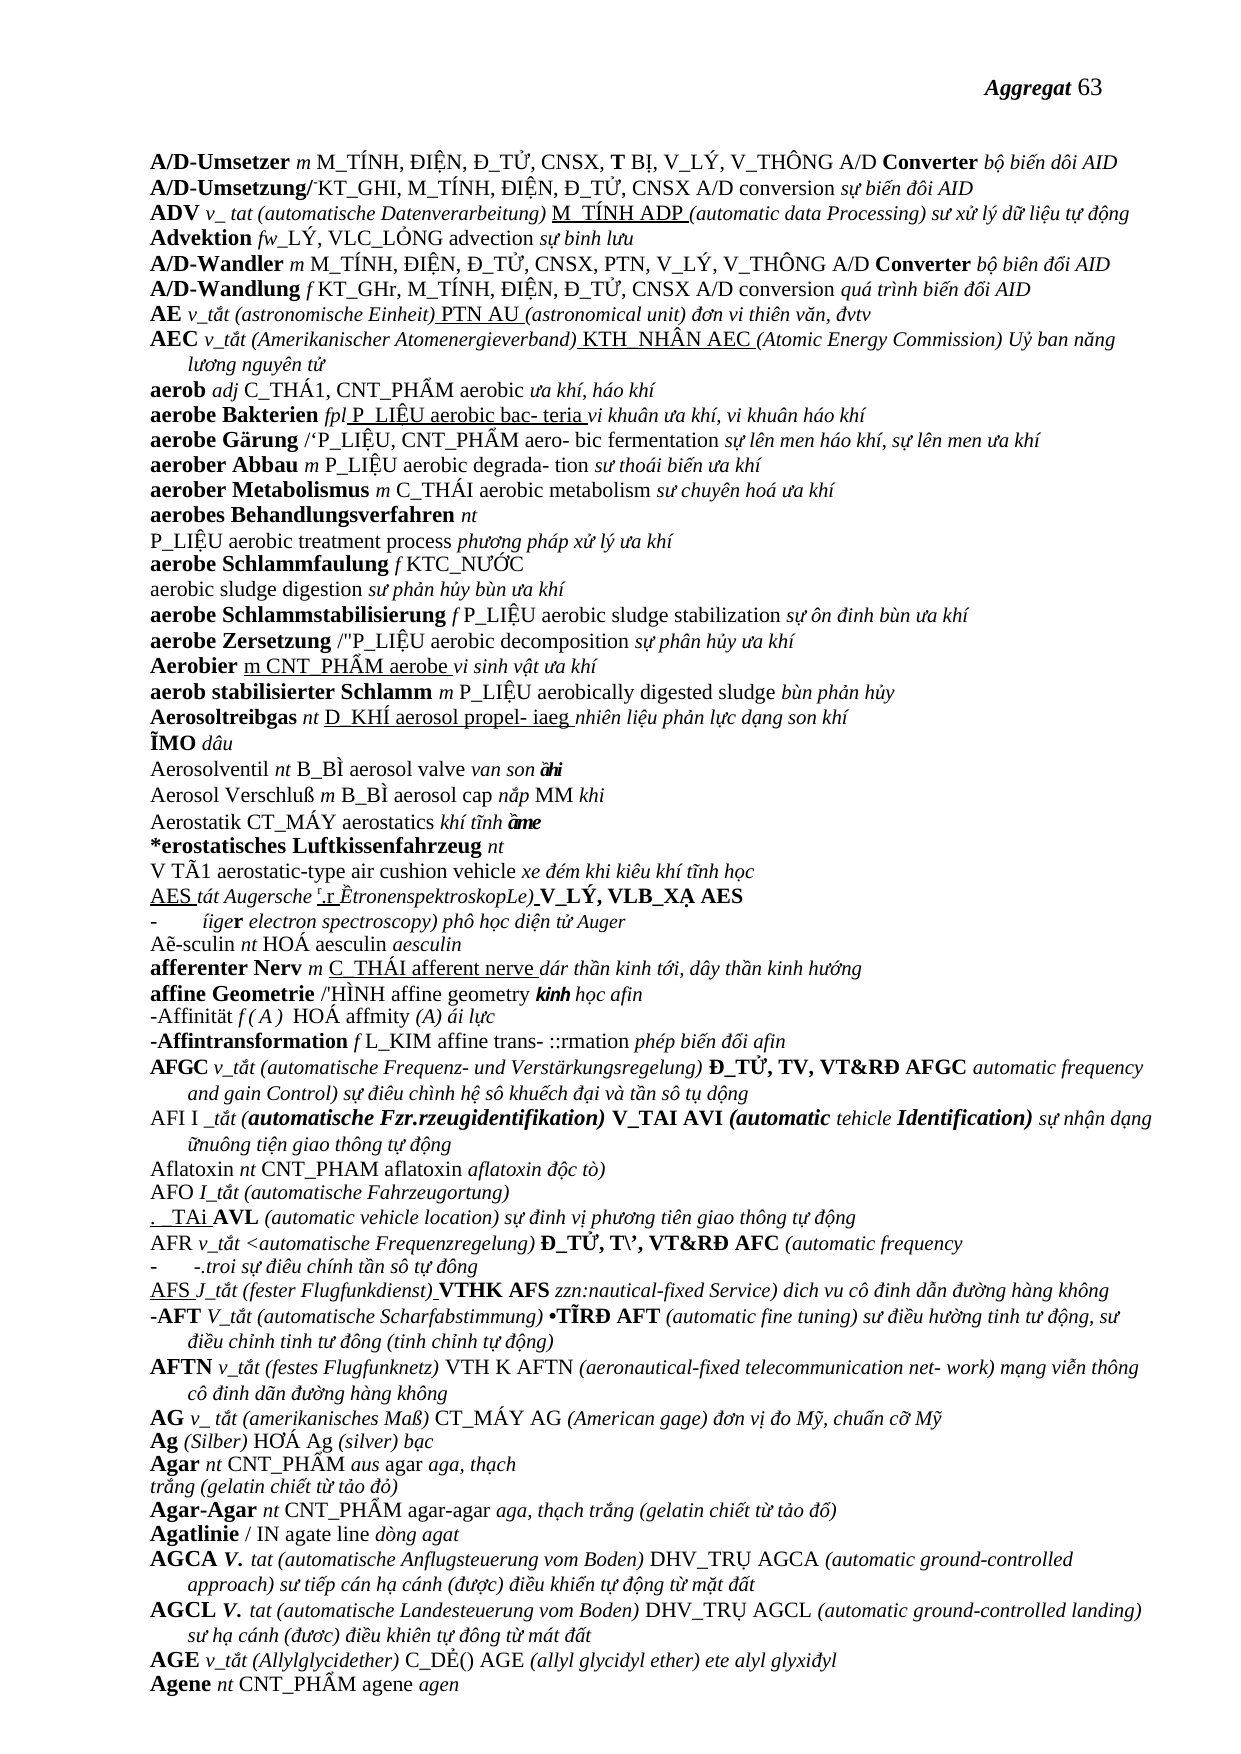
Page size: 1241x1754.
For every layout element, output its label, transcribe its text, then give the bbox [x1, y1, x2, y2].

text A/D-Umsetzung/-KT_GHI, M_TÍNH, ĐIỆN, Đ_TỬ, CNSX A/D conversion sự biến đôi AID [150, 174, 1153, 200]
text A/D-Umsetzer m M_TÍNH, ĐIỆN, Đ_TỬ, CNSX, T BỊ, V_LÝ, V_THÔNG A/D Converter bộ biến dôi AID [150, 149, 1153, 174]
text Aẽ-sculin nt HOÁ aesculin aesculin [150, 934, 1153, 956]
text AFTN v_tắt (festes Flugfunknetz) VTH K AFTN (aeronautical-fixed telecommunication net- work) mạng viễn thông cô đinh dãn đường hàng không [150, 1354, 1153, 1405]
text AE v_tắt (astronomische Einheit) PTN AU (astronomical unit) đơn vi thiên văn, đvtv [150, 302, 1153, 327]
text Ag (Silber) HƠÁ Ag (silver) bạc [150, 1431, 1153, 1453]
text AFI I _tắt (automatische Fzr.rzeugidentifikation) V_TAI AVI (automatic tehicle Identification) sự nhận dạng ữnuông tiện giao thông tự động [150, 1105, 1153, 1156]
text Agene nt CNT_PHẨM agene agen [150, 1673, 1153, 1696]
text *erostatisches Luftkissenfahrzeug nt [150, 835, 1153, 858]
text Aerosolventil nt B_BÌ aerosol valve van son ầhi [150, 755, 1153, 782]
text affine Geometrie /'HÌNH affine geometry kinh học afin [150, 981, 1153, 1006]
text ADV v_ tat (automatische Datenverarbeitung) M_TÍNH ADP (automatic data Processing) sư xử lý dữ liệu tự động [150, 200, 1153, 225]
text AFO I_tắt (automatische Fahrzeugortung) [150, 1182, 1153, 1204]
text AEC v_tắt (Amerikanischer Atomenergieverband) KTH_NHÂN AEC (Atomic Energy Commission) Uỷ ban năng lương nguyên tử [150, 327, 1153, 377]
text AFR v_tắt <automatische Frequenzregelung) Đ_TỬ, T\’, VT&RĐ AFC (automatic frequency [150, 1230, 1153, 1256]
text A/D-Wandler m M_TÍNH, ĐIỆN, Đ_TỬ, CNSX, PTN, V_LÝ, V_THÔNG A/D Converter bộ biên đổi AID [150, 251, 1153, 276]
text aerober Abbau m P_LIỆU aerobic degrada- tion sư thoái biến ưa khí [150, 452, 1153, 477]
text -AFT V_tắt (automatische Scharfabstimmung) •TĨRĐ AFT (automatic fine tuning) sư điều hường tinh tư động, sư điều chỉnh tinh tư đông (tinh chỉnh tự động) [150, 1303, 1153, 1354]
text AGCA V. tat (automatische Anflugsteuerung vom Boden) DHV_TRỤ AGCA (automatic ground-controlled approach) sư tiếp cán hạ cánh (được) điều khiển tự động từ mặt đất [150, 1546, 1153, 1597]
text Aerobier m CNT_PHẨM aerobe vi sinh vật ưa khí [150, 653, 1153, 679]
text -Affinität f(A) HOÁ affmity (A) ái lực [150, 1006, 1153, 1028]
text ĨMO dâu [150, 730, 1153, 755]
text aerobe Bakterien fpl P_LIỆU aerobic bac- teria vi khuân ưa khí, vi khuân háo khí [150, 402, 1153, 427]
text -Affintransformation f L_KIM affine trans- ::rmation phép biến đổi afin [150, 1028, 1153, 1054]
text aerob adj C_THÁ1, CNT_PHẨM aerobic ưa khí, háo khí [150, 377, 1153, 402]
text aerobe Schlammstabilisierung f P_LIỆU aerobic sludge stabilization sự ôn đinh bùn ưa khí [150, 602, 1153, 628]
text Advektion fw_LÝ, VLC_LỎNG advection sự binh lưu [150, 225, 1153, 251]
text aerober Metabolismus m C_THÁI aerobic metabolism sư chuyên hoá ưa khí [150, 477, 1153, 502]
text Agatlinie / IN agate line dòng agat [150, 1523, 1153, 1546]
list -.troi sự điêu chính tần sô tự đông [150, 1256, 1153, 1277]
text aerobe Gärung /‘P_LIỆU, CNT_PHẨM aero- bic fermentation sự lên men háo khí, sự lên men ưa khí [150, 427, 1153, 452]
text aerobic sludge digestion sư phản hủy bùn ưa khí [150, 576, 1153, 602]
list íiger electron spectroscopy) phô học diện tử Auger [150, 908, 1153, 934]
text AES tát Augersche r.r ỀtronenspektroskopLe) V_LÝ, VLB_XẠ AES [150, 883, 1153, 908]
text . _TAi AVL (automatic vehicle location) sự đinh vị phương tiên giao thông tự động [150, 1204, 1153, 1230]
text AGE v_tắt (Allylglycidether) C_DẺ() AGE (allyl glycidyl ether) ete alyl glyxiđyl [150, 1648, 1153, 1673]
text Aerostatik CT_MÁY aerostatics khí tĩnh ầme [150, 808, 1153, 835]
text A/D-Wandlung f KT_GHr, M_TÍNH, ĐIỆN, Đ_TỬ, CNSX A/D conversion quá trình biến đổi AID [150, 276, 1153, 302]
text Aflatoxin nt CNT_PHAM aflatoxin aflatoxin độc tò) [150, 1156, 1153, 1182]
text Aerosol Verschluß m B_BÌ aerosol cap nắp MM khi [150, 782, 1153, 808]
text AGCL V. tat (automatische Landesteuerung vom Boden) DHV_TRỤ AGCL (automatic ground-controlled landing) sư hạ cánh (đươc) điều khiên tự đông từ mát đất [150, 1597, 1153, 1648]
text Agar-Agar nt CNT_PHẨM agar-agar aga, thạch trắng (gelatin chiết từ tảo đổ) [150, 1497, 1153, 1523]
text Aerosoltreibgas nt D_KHÍ aerosol propel- iaeg nhiên liệu phản lực dạng son khí [150, 704, 1153, 730]
text AFGC v_tắt (automatische Frequenz- und Verstärkungsregelung) Đ_TỬ, TV, VT&RĐ AFGC automatic frequency and gain Control) sự điêu chình hệ sô khuếch đại và tần sô tụ dộng [150, 1054, 1153, 1105]
text AG v_ tắt (amerikanisches Maß) CT_MÁY AG (American gage) đơn vị đo Mỹ, chuẩn cỡ Mỹ [150, 1405, 1153, 1431]
text P_LIỆU aerobic treatment process phương pháp xử lý ưa khí [150, 528, 1153, 553]
text AFS J_tắt (fester Flugfunkdienst) VTHK AFS zzn:nautical-fixed Service) dich vu cô đinh dẫn đường hàng không [150, 1277, 1153, 1303]
text V TÃ1 aerostatic-type air cushion vehicle xe đém khi kiêu khí tĩnh học [150, 858, 1153, 883]
text trắng (gelatin chiết từ tảo đỏ) [150, 1476, 1153, 1497]
text aerobe Schlammfaulung f KTC_NƯỚC [150, 553, 1153, 576]
text aerob stabilisierter Schlamm m P_LIỆU aerobically digested sludge bùn phản hủy [150, 679, 1153, 704]
text afferenter Nerv m C_THÁI afferent nerve dár thần kinh tới, dây thần kinh hướng [150, 956, 1153, 981]
text aerobe Zersetzung /"P_LIỆU aerobic decomposition sự phân hủy ưa khí [150, 628, 1153, 653]
text Agar nt CNT_PHẨM aus agar aga, thạch [150, 1453, 1153, 1476]
text aerobes Behandlungsverfahren nt [150, 502, 1153, 528]
